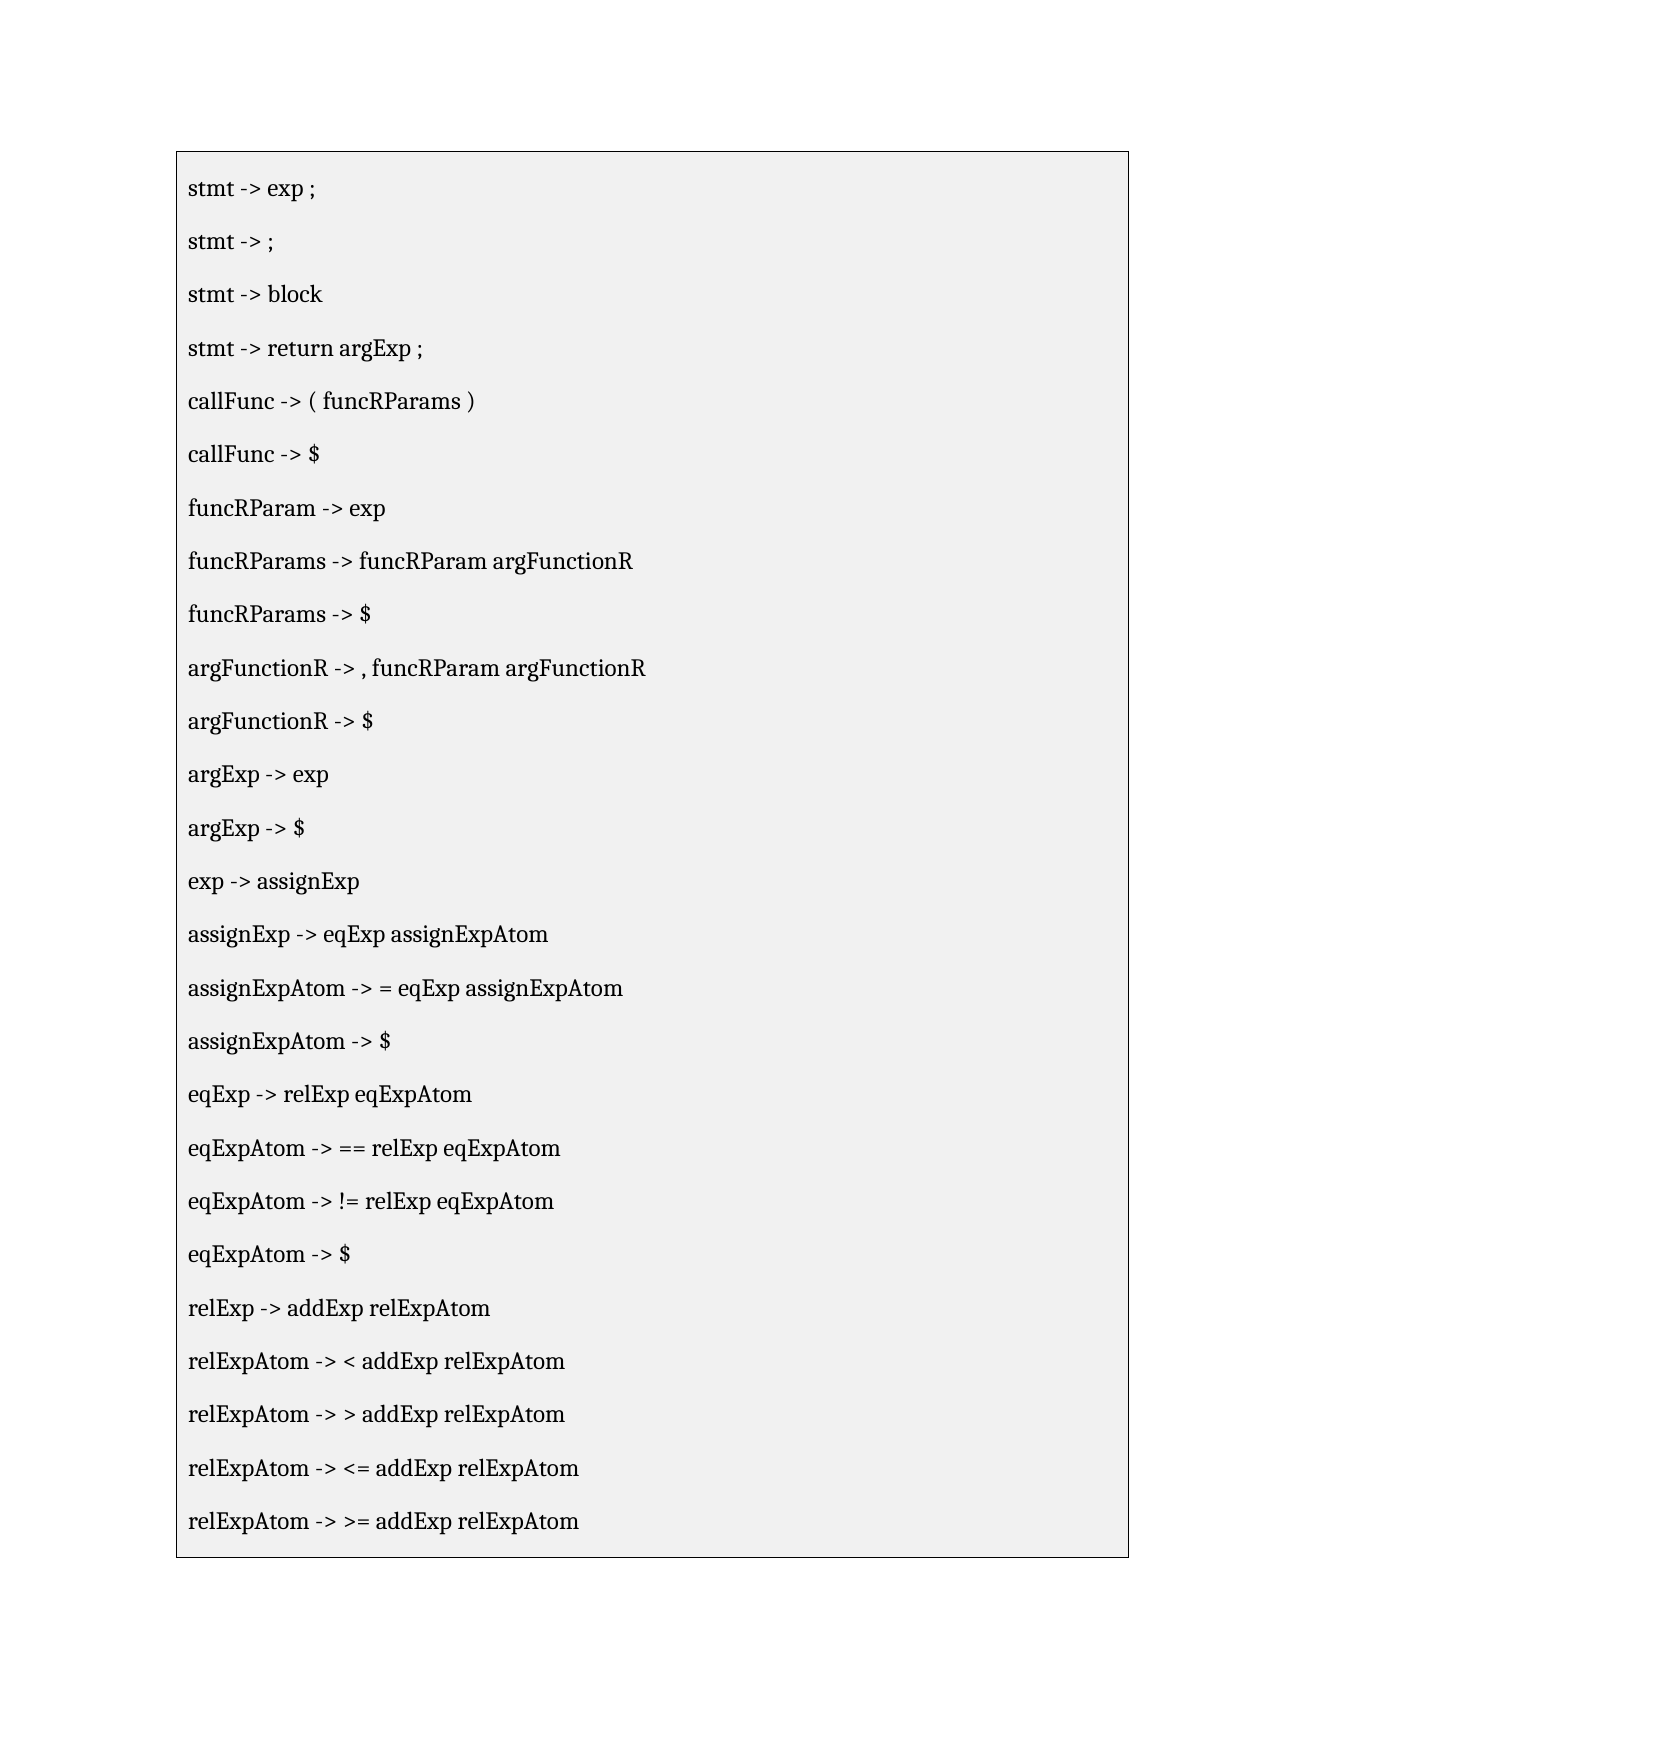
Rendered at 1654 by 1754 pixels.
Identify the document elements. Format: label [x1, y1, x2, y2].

table_header [177, 152, 1128, 1557]
